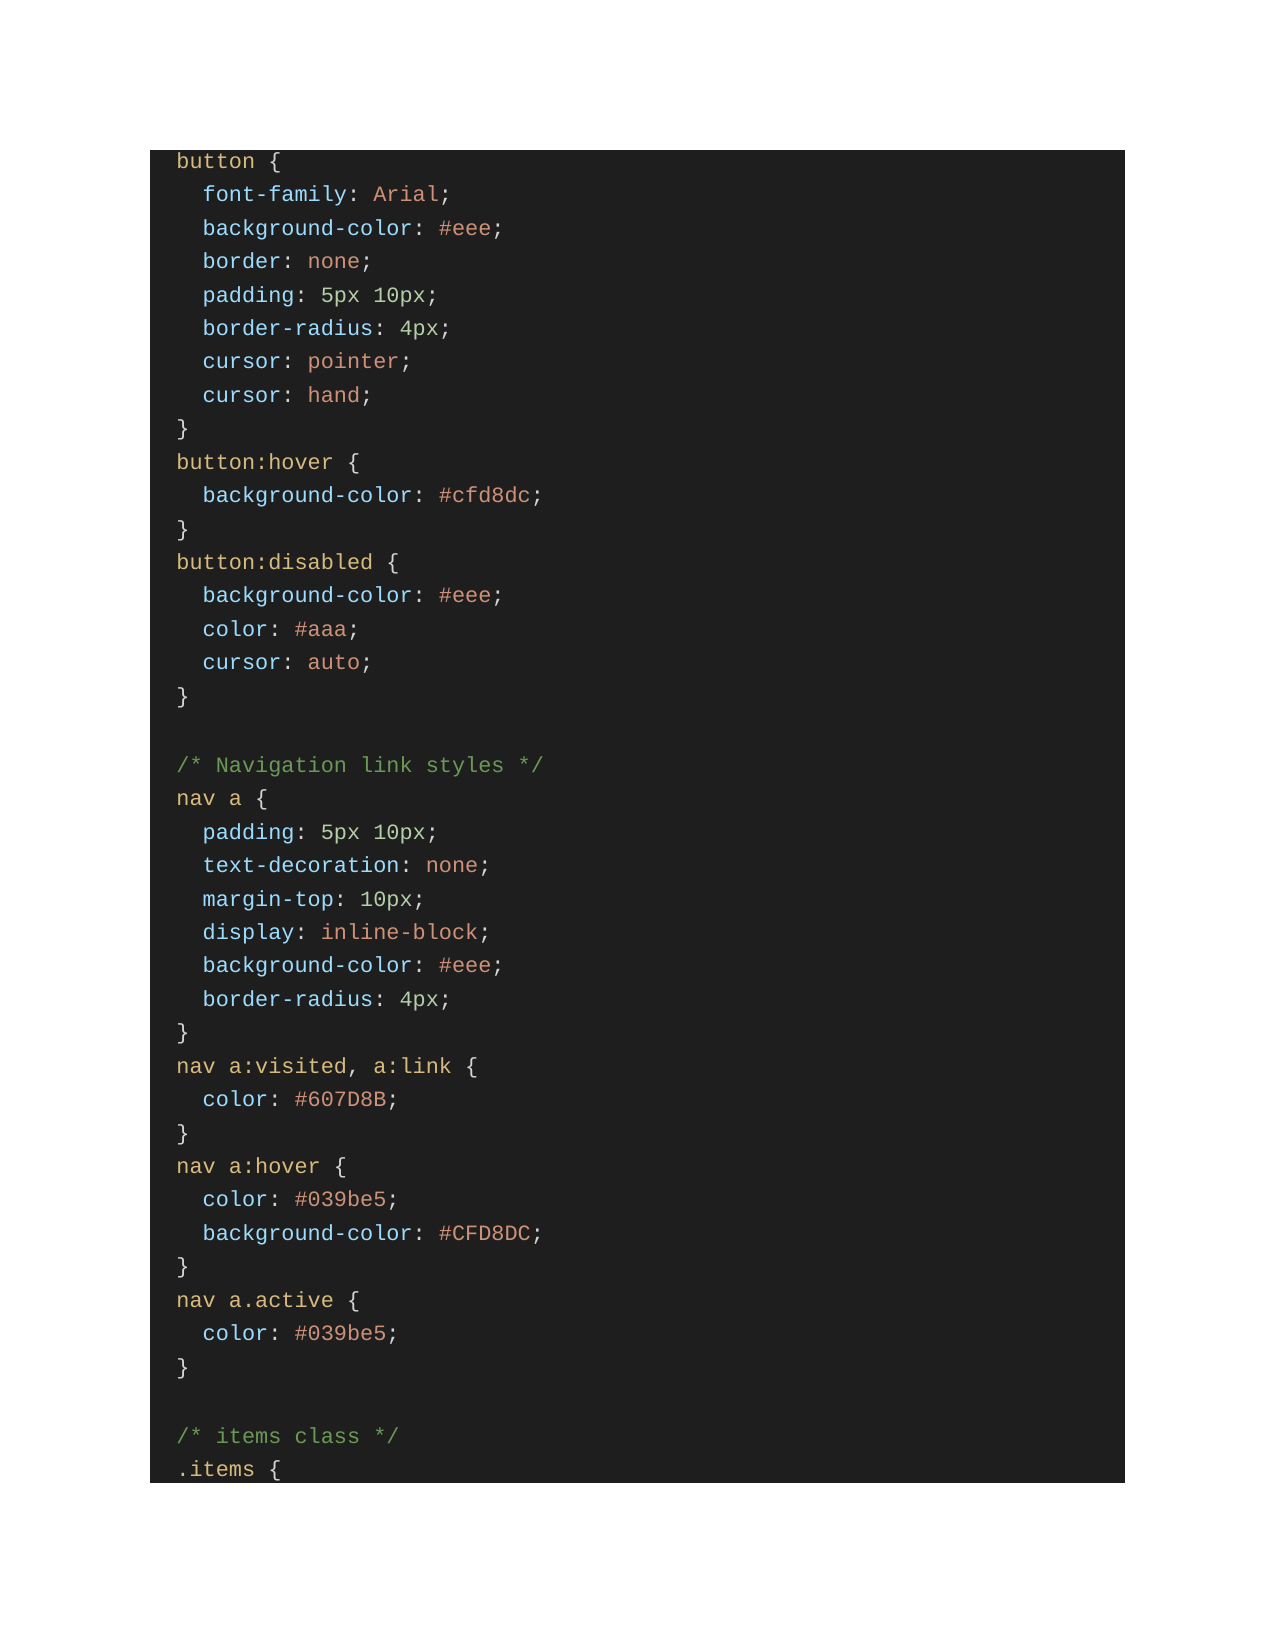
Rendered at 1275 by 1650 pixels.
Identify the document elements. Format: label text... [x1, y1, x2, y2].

text } [150, 1356, 1125, 1381]
text background-color: #CFD8DC; [150, 1222, 1125, 1247]
text } [150, 518, 1125, 543]
text } [150, 685, 1125, 710]
text /* Navigation link styles */ [150, 754, 1125, 779]
text button:hover { [150, 451, 1125, 476]
text color: #607D8B; [150, 1088, 1125, 1113]
text cursor: auto; [150, 652, 1125, 676]
text } [150, 417, 1125, 442]
text nav a { [150, 787, 1125, 812]
text color: #039be5; [150, 1322, 1125, 1347]
text nav a:visited, a:link { [150, 1055, 1125, 1080]
text padding: 5px 10px; [150, 821, 1125, 846]
text background-color: #eee; [150, 217, 1125, 242]
text background-color: #eee; [150, 954, 1125, 979]
text button { [150, 150, 1125, 175]
text button:disabled { [150, 551, 1125, 576]
text border: none; [150, 250, 1125, 275]
text nav a.active { [150, 1289, 1125, 1314]
text display: inline-block; [150, 921, 1125, 946]
text border-radius: 4px; [150, 317, 1125, 342]
text color: #039be5; [150, 1189, 1125, 1213]
text } [150, 1256, 1125, 1280]
text padding: 5px 10px; [150, 284, 1125, 308]
text background-color: #eee; [150, 585, 1125, 609]
text text-decoration: none; [150, 854, 1125, 879]
text cursor: pointer; [150, 351, 1125, 375]
text /* items class */ [150, 1425, 1125, 1449]
text background-color: #cfd8dc; [150, 484, 1125, 509]
text color: #aaa; [150, 618, 1125, 643]
text font-family: Arial; [150, 183, 1125, 208]
text nav a:hover { [150, 1155, 1125, 1180]
text } [150, 1021, 1125, 1046]
text cursor: hand; [150, 384, 1125, 409]
text border-radius: 4px; [150, 988, 1125, 1013]
text .items { [150, 1458, 1125, 1483]
text margin-top: 10px; [150, 888, 1125, 912]
text } [150, 1122, 1125, 1147]
